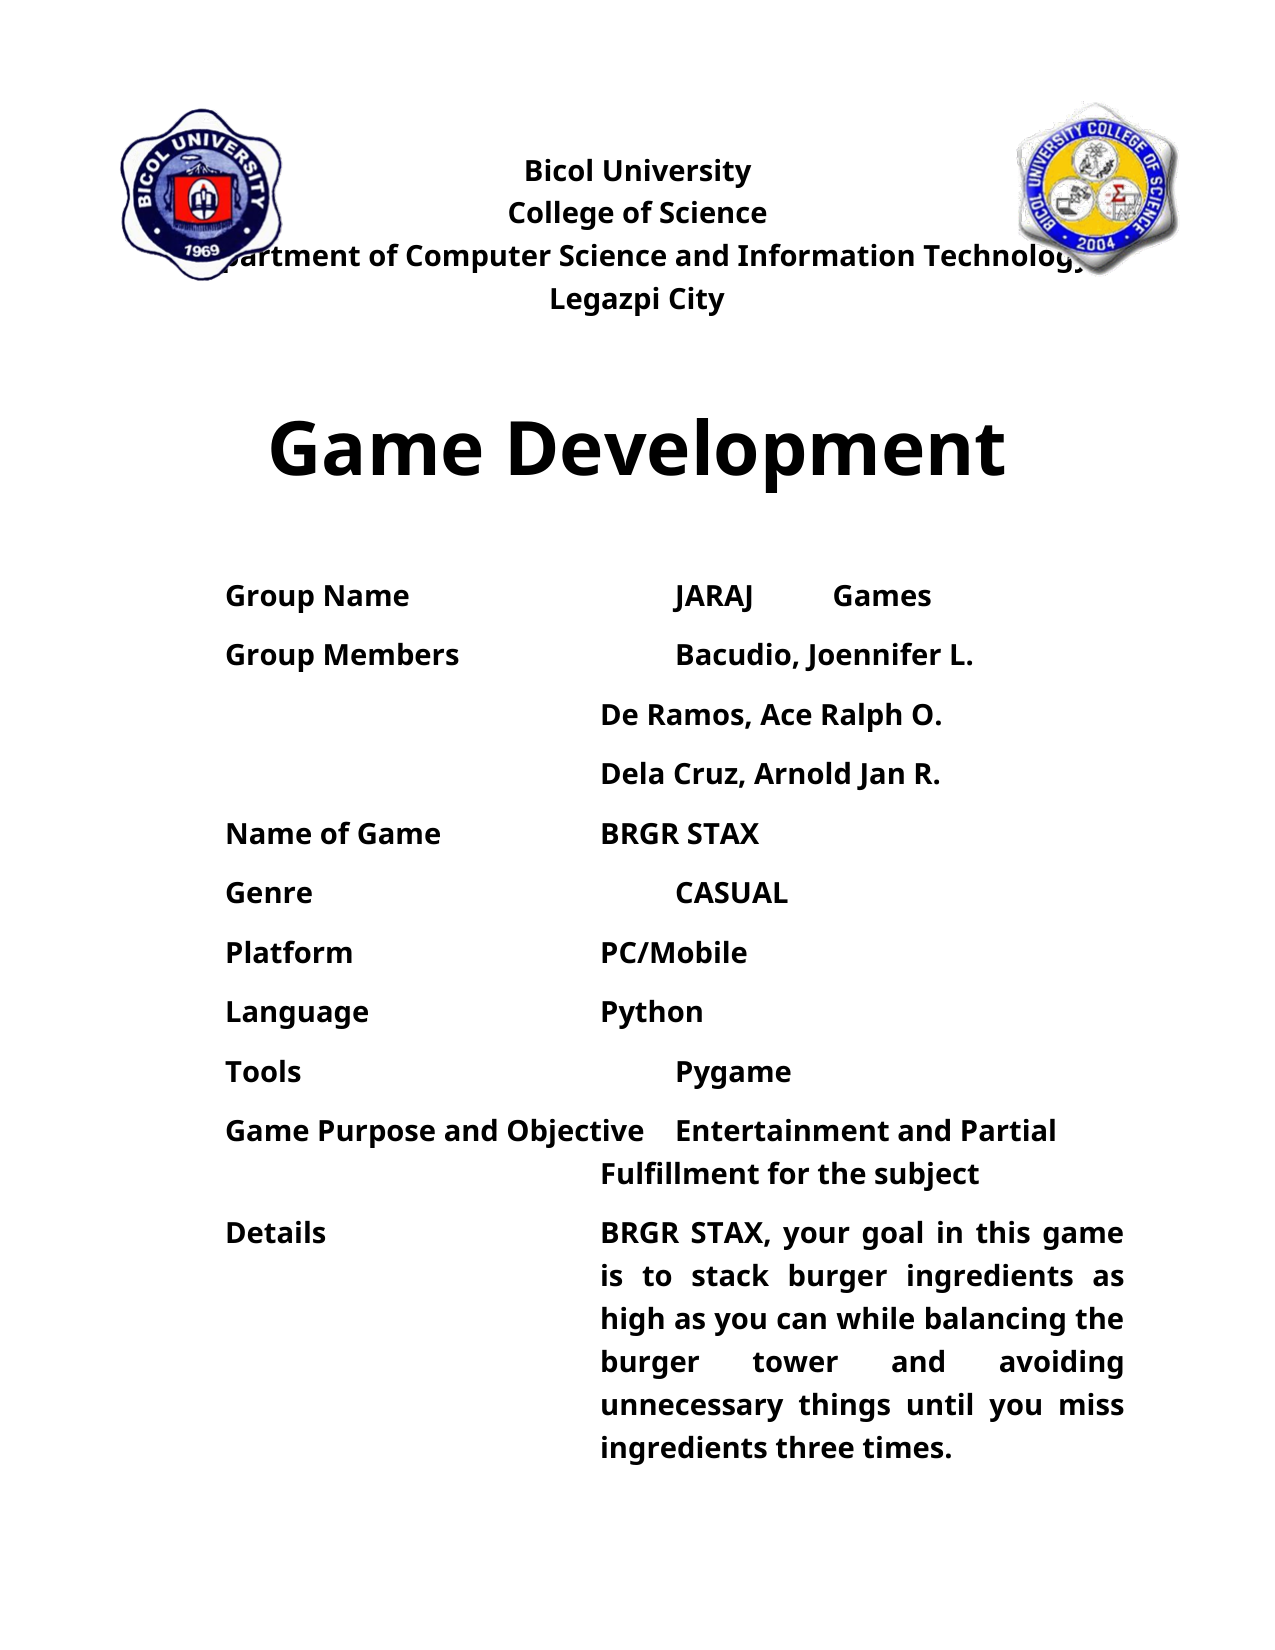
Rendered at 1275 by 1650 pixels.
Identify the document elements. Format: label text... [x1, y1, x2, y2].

text College of Science [285, 193, 1009, 232]
text Genre CASUAL [150, 873, 1125, 912]
text Details BRGR STAX, your goal in this game is to stack burger ingredients as high as you can while balancing the burger tower and avoiding unnecessary things until you miss ingredients three times. [225, 1213, 1125, 1467]
text Group Name JARAJ Games [150, 575, 1125, 615]
text Bicol University [285, 150, 1009, 190]
text Platform PC/Mobile [150, 932, 1125, 972]
text De Ramos, Ace Ralph O. [150, 694, 1125, 734]
text Game Purpose and Objective Entertainment and Partial Fulfillment for the subject [225, 1111, 1125, 1193]
text Tools Pygame [150, 1051, 1125, 1091]
text Language Python [150, 992, 1125, 1031]
text Game Development [150, 395, 1125, 497]
text Group Members Bacudio, Joennifer L. [150, 635, 1125, 674]
text Name of Game BRGR STAX [150, 813, 1125, 853]
text Legazpi City [148, 278, 1125, 318]
text Department of Computer Science and Information Technology [285, 236, 1009, 275]
text Dela Cruz, Arnold Jan R. [150, 754, 1125, 793]
picture [1009, 100, 1183, 280]
picture [114, 105, 285, 285]
